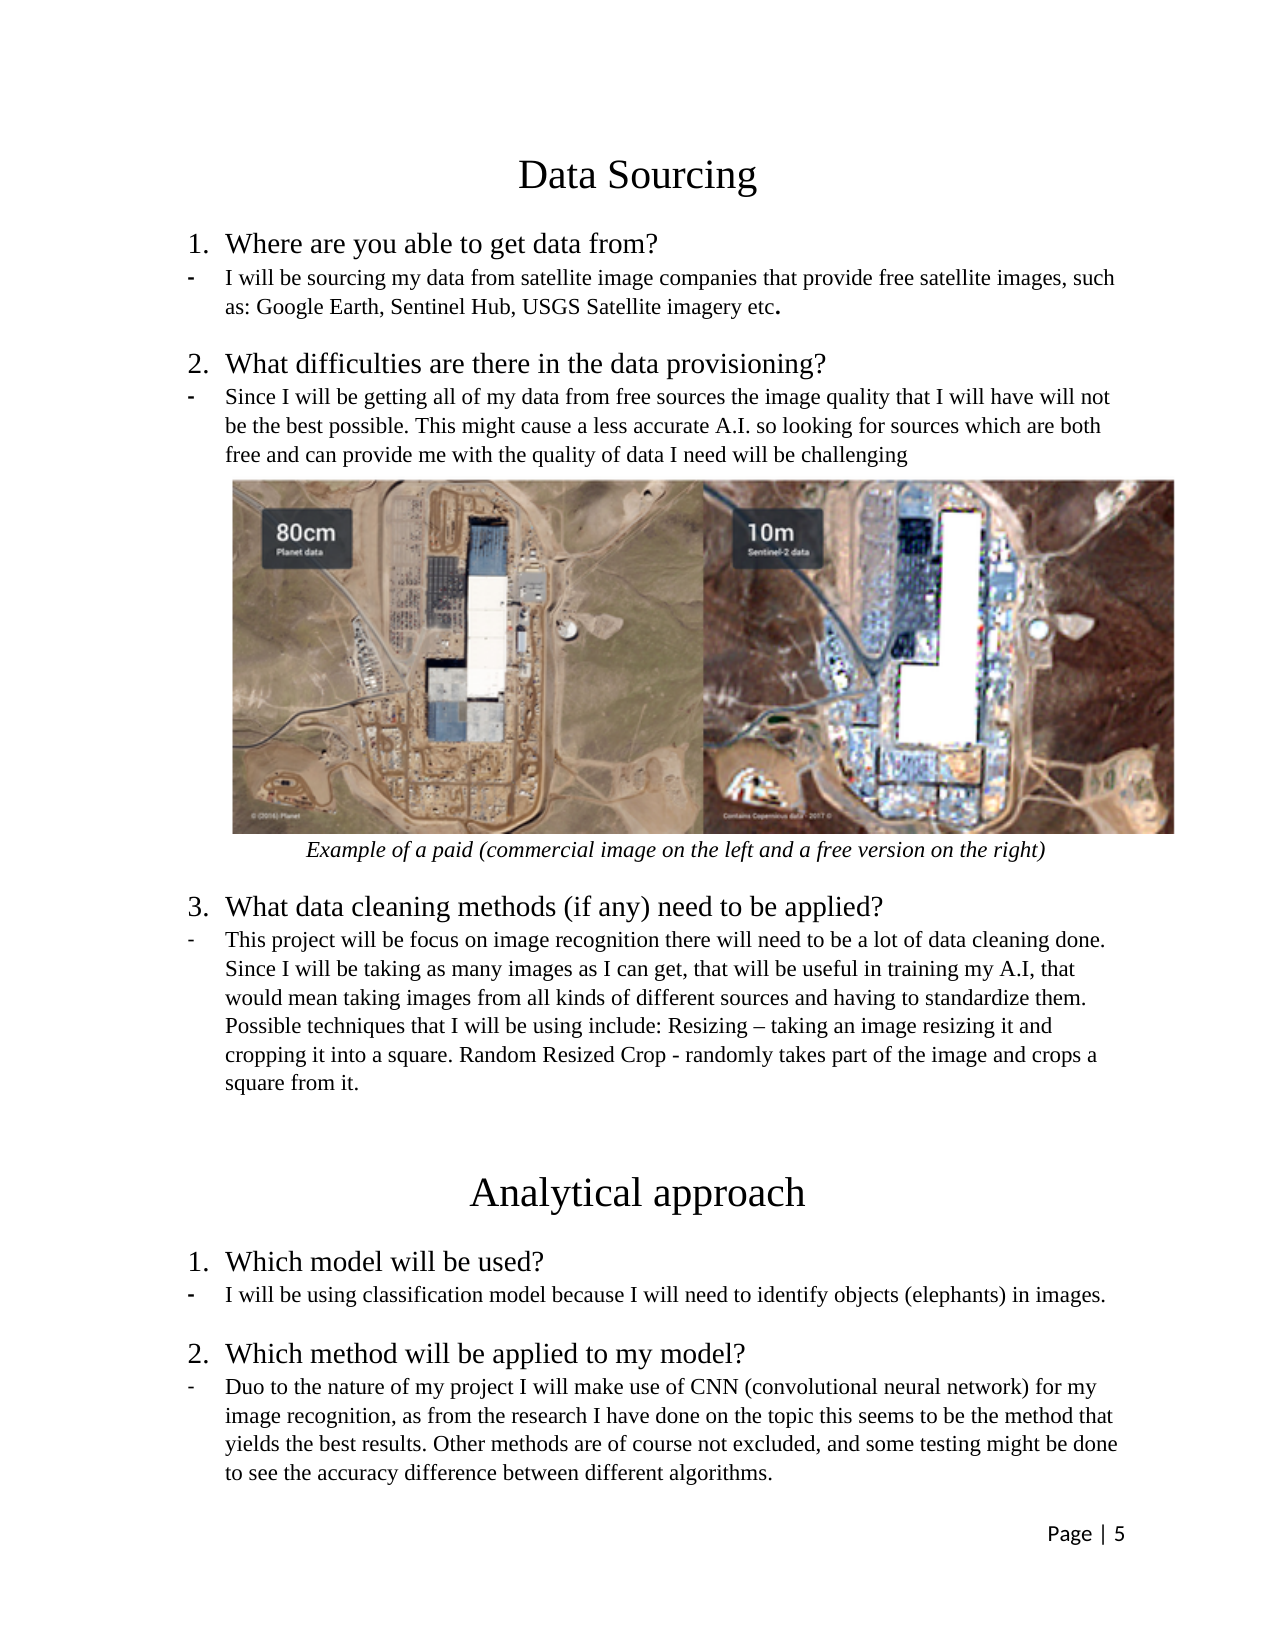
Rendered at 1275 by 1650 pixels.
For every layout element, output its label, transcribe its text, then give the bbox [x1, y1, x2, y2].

list I will be sourcing my data from satellite image companies that provide free satellite images, such as: Google Earth, Sentinel Hub, USGS Satellite imagery etc. [187, 263, 1125, 319]
picture [225, 469, 1179, 834]
list Since I will be getting all of my data from free sources the image quality that I will have will not be the best possible. This might cause a less accurate A.I. so looking for sources which are both free and can provide me with the quality of data I need will be challenging [187, 382, 1125, 467]
subtitle Analytical approach [150, 1168, 1125, 1216]
subtitle Which model will be used? [187, 1244, 1125, 1278]
subtitle Data Sourcing [150, 150, 1125, 198]
list Example of a paid (commercial image on the left and a free version on the right) [300, 836, 1125, 862]
subtitle What data cleaning methods (if any) need to be applied? [187, 889, 1125, 923]
list Duo to the nature of my project I will make use of CNN (convolutional neural network) for my image recognition, as from the research I have done on the topic this seems to be the method that yields the best results. Other methods are of course not excluded, and some testing might be done to see the accuracy difference between different algorithms. [187, 1372, 1125, 1485]
subtitle Which method will be applied to my model? [187, 1336, 1125, 1369]
list I will be using classification model because I will need to identify objects (elephants) in images. [187, 1281, 1125, 1309]
subtitle What difficulties are there in the data provisioning? [187, 346, 1125, 380]
list This project will be focus on image recognition there will need to be a lot of data cleaning done. Since I will be taking as many images as I can get, that will be useful in training my A.I, that would mean taking images from all kinds of different sources and having to standardize them. Possible techniques that I will be using include: Resizing – taking an image resizing it and cropping it into a square. Random Resized Crop - randomly takes part of the image and crops a square from it. [187, 925, 1125, 1096]
subtitle Where are you able to get data from? [187, 227, 1125, 260]
